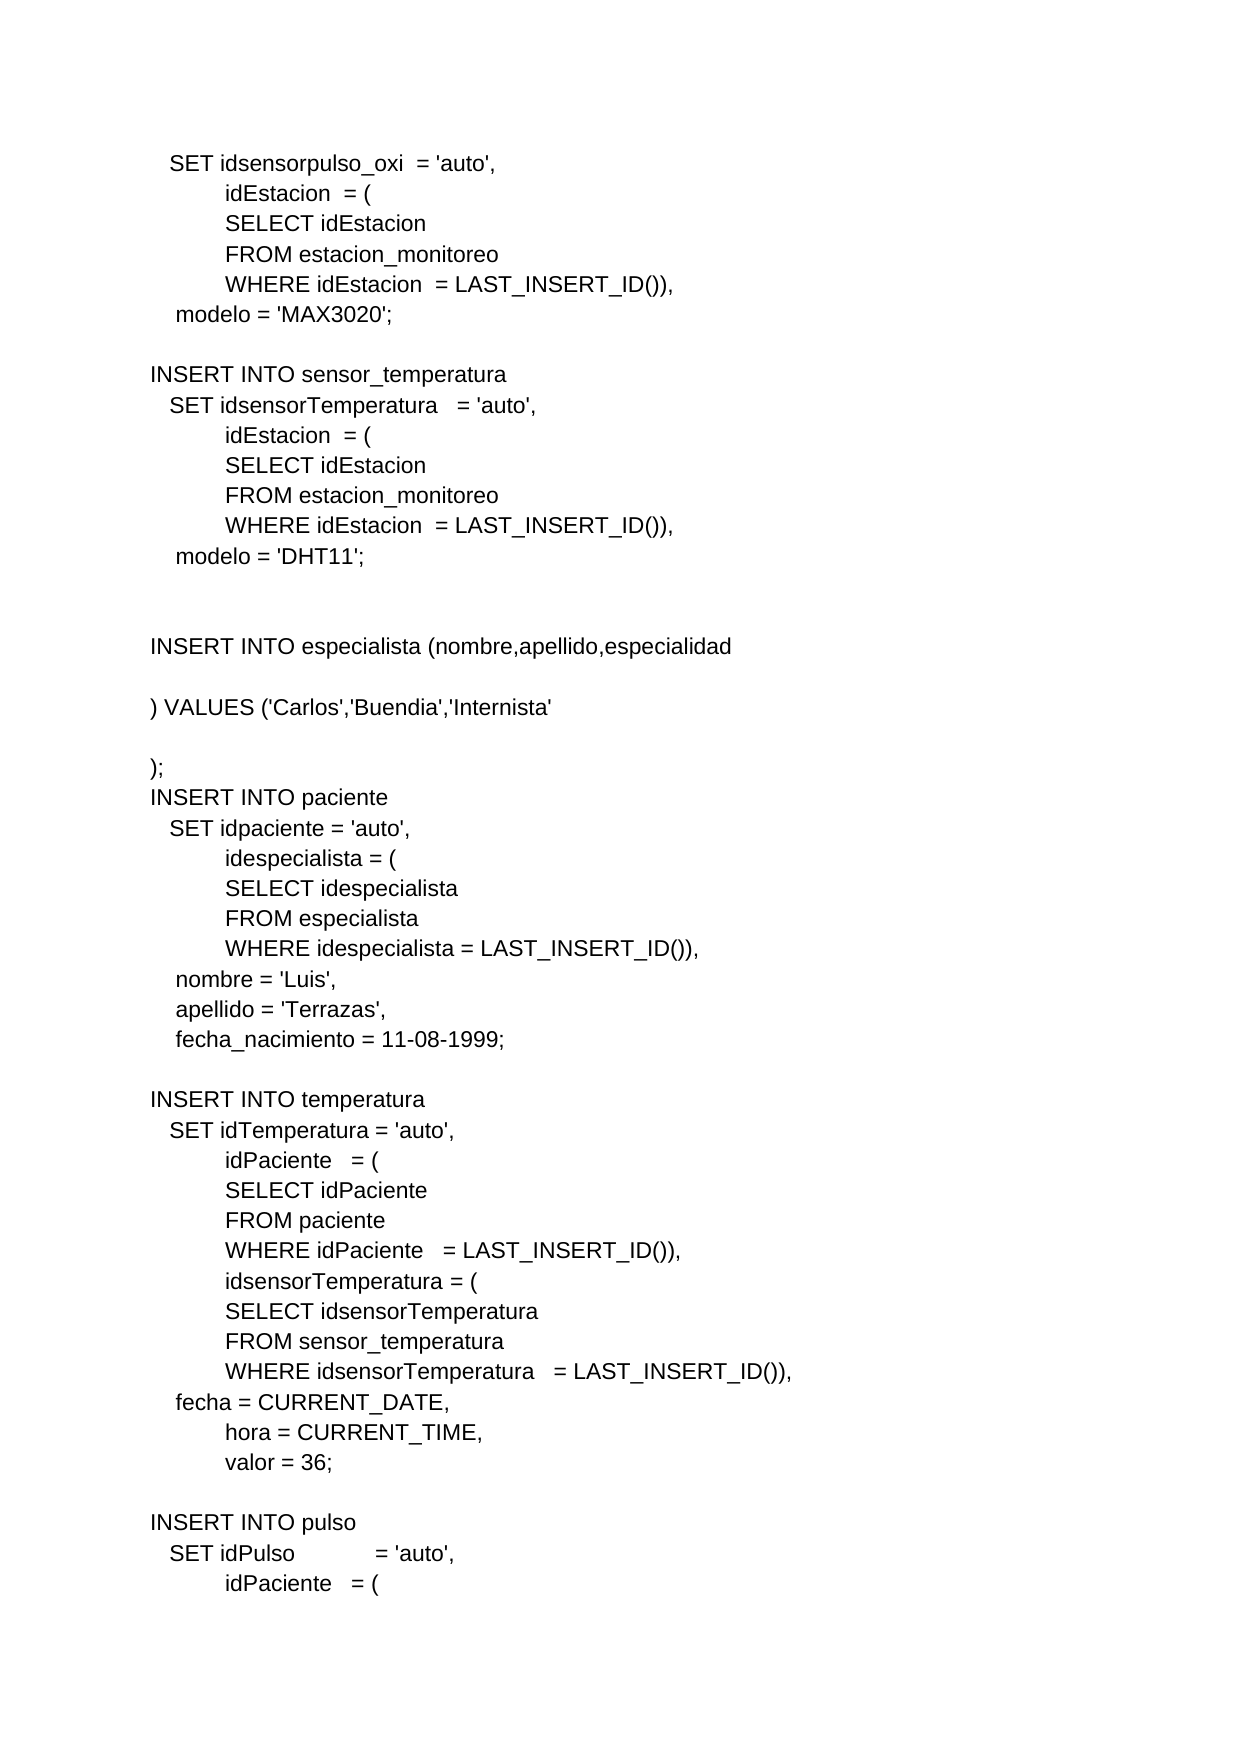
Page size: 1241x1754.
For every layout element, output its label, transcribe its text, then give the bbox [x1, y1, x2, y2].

text ); [150, 754, 1090, 781]
text INSERT INTO paciente [150, 784, 1090, 811]
text WHERE idsensorTemperatura = LAST_INSERT_ID()), [150, 1358, 1090, 1385]
text idsensorTemperatura = ( [150, 1268, 1090, 1294]
text modelo = 'DHT11'; [150, 543, 1090, 569]
text idEstacion = ( [150, 180, 1090, 207]
text idPaciente = ( [150, 1570, 1090, 1596]
text hora = CURRENT_TIME, [150, 1419, 1090, 1445]
text idPaciente = ( [150, 1147, 1090, 1173]
text FROM paciente [150, 1207, 1090, 1234]
text fecha = CURRENT_DATE, [150, 1388, 1090, 1415]
text WHERE idEstacion = LAST_INSERT_ID()), [150, 271, 1090, 297]
text fecha_nacimiento = 11-08-1999; [150, 1026, 1090, 1052]
text SET idPulso = 'auto', [150, 1539, 1090, 1566]
text idespecialista = ( [150, 845, 1090, 871]
text FROM sensor_temperatura [150, 1328, 1090, 1354]
text valor = 36; [150, 1449, 1090, 1475]
text apellido = 'Terrazas', [150, 996, 1090, 1022]
text SET idsensorpulso_oxi = 'auto', [150, 150, 1090, 176]
text WHERE idEstacion = LAST_INSERT_ID()), [150, 512, 1090, 539]
text INSERT INTO pulso [150, 1509, 1090, 1536]
text SELECT idEstacion [150, 452, 1090, 478]
text modelo = 'MAX3020'; [150, 301, 1090, 327]
text FROM estacion_monitoreo [150, 241, 1090, 267]
text FROM estacion_monitoreo [150, 482, 1090, 509]
text SET idpaciente = 'auto', [150, 814, 1090, 841]
text idEstacion = ( [150, 422, 1090, 448]
text INSERT INTO sensor_temperatura [150, 361, 1090, 388]
text WHERE idPaciente = LAST_INSERT_ID()), [150, 1237, 1090, 1264]
text SELECT idsensorTemperatura [150, 1298, 1090, 1324]
text nombre = 'Luis', [150, 966, 1090, 992]
text ) VALUES ('Carlos','Buendia','Internista' [150, 694, 1090, 720]
text SELECT idPaciente [150, 1177, 1090, 1203]
text SET idsensorTemperatura = 'auto', [150, 392, 1090, 418]
text INSERT INTO especialista (nombre,apellido,especialidad [150, 633, 1090, 660]
text SELECT idEstacion [150, 210, 1090, 237]
text FROM especialista [150, 905, 1090, 932]
text SET idTemperatura = 'auto', [150, 1117, 1090, 1143]
text WHERE idespecialista = LAST_INSERT_ID()), [150, 935, 1090, 962]
text INSERT INTO temperatura [150, 1086, 1090, 1113]
text SELECT idespecialista [150, 875, 1090, 901]
